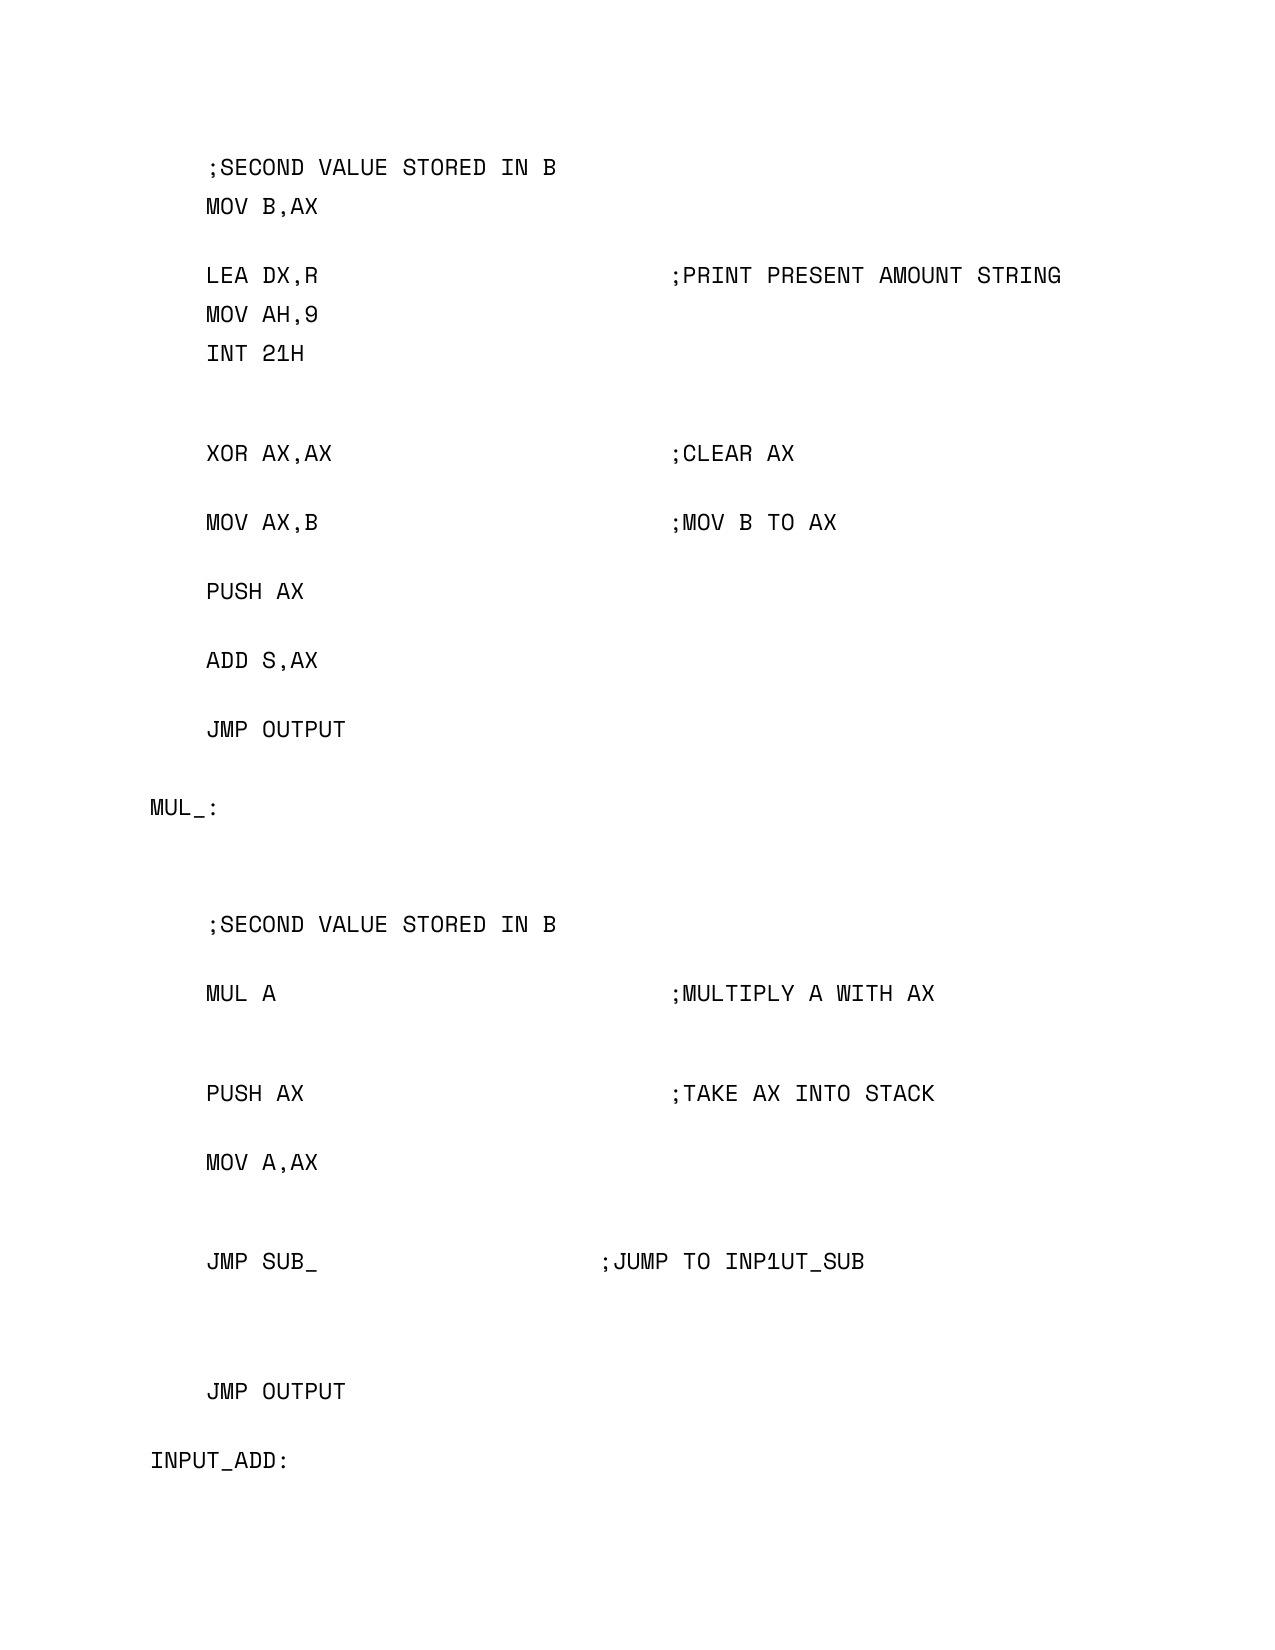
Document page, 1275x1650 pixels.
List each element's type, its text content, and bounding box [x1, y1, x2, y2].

text XOR AX,AX ;CLEAR AX [150, 435, 1125, 469]
text MOV B,AX [150, 189, 1125, 223]
text PUSH AX ;TAKE AX INTO STACK [150, 1075, 1125, 1109]
text INPUT_ADD: [150, 1443, 1125, 1477]
text PUSH AX [150, 574, 1125, 608]
text MOV AH,9 [150, 297, 1125, 331]
text ADD S,AX [150, 643, 1125, 677]
text JMP OUTPUT [150, 712, 1125, 746]
text MUL A ;MULTIPLY A WITH AX [150, 976, 1125, 1010]
text ;SECOND VALUE STORED IN B [150, 150, 1125, 184]
text MUL_: [150, 790, 1125, 824]
text JMP OUTPUT [150, 1373, 1125, 1407]
text MOV A,AX [150, 1144, 1125, 1178]
text ;SECOND VALUE STORED IN B [150, 907, 1125, 941]
text INT 21H [150, 336, 1125, 370]
text MOV AX,B ;MOV B TO AX [150, 504, 1125, 538]
text LEA DX,R ;PRINT PRESENT AMOUNT STRING [150, 258, 1125, 292]
text JMP SUB_ ;JUMP TO INP1UT_SUB [150, 1244, 1125, 1278]
